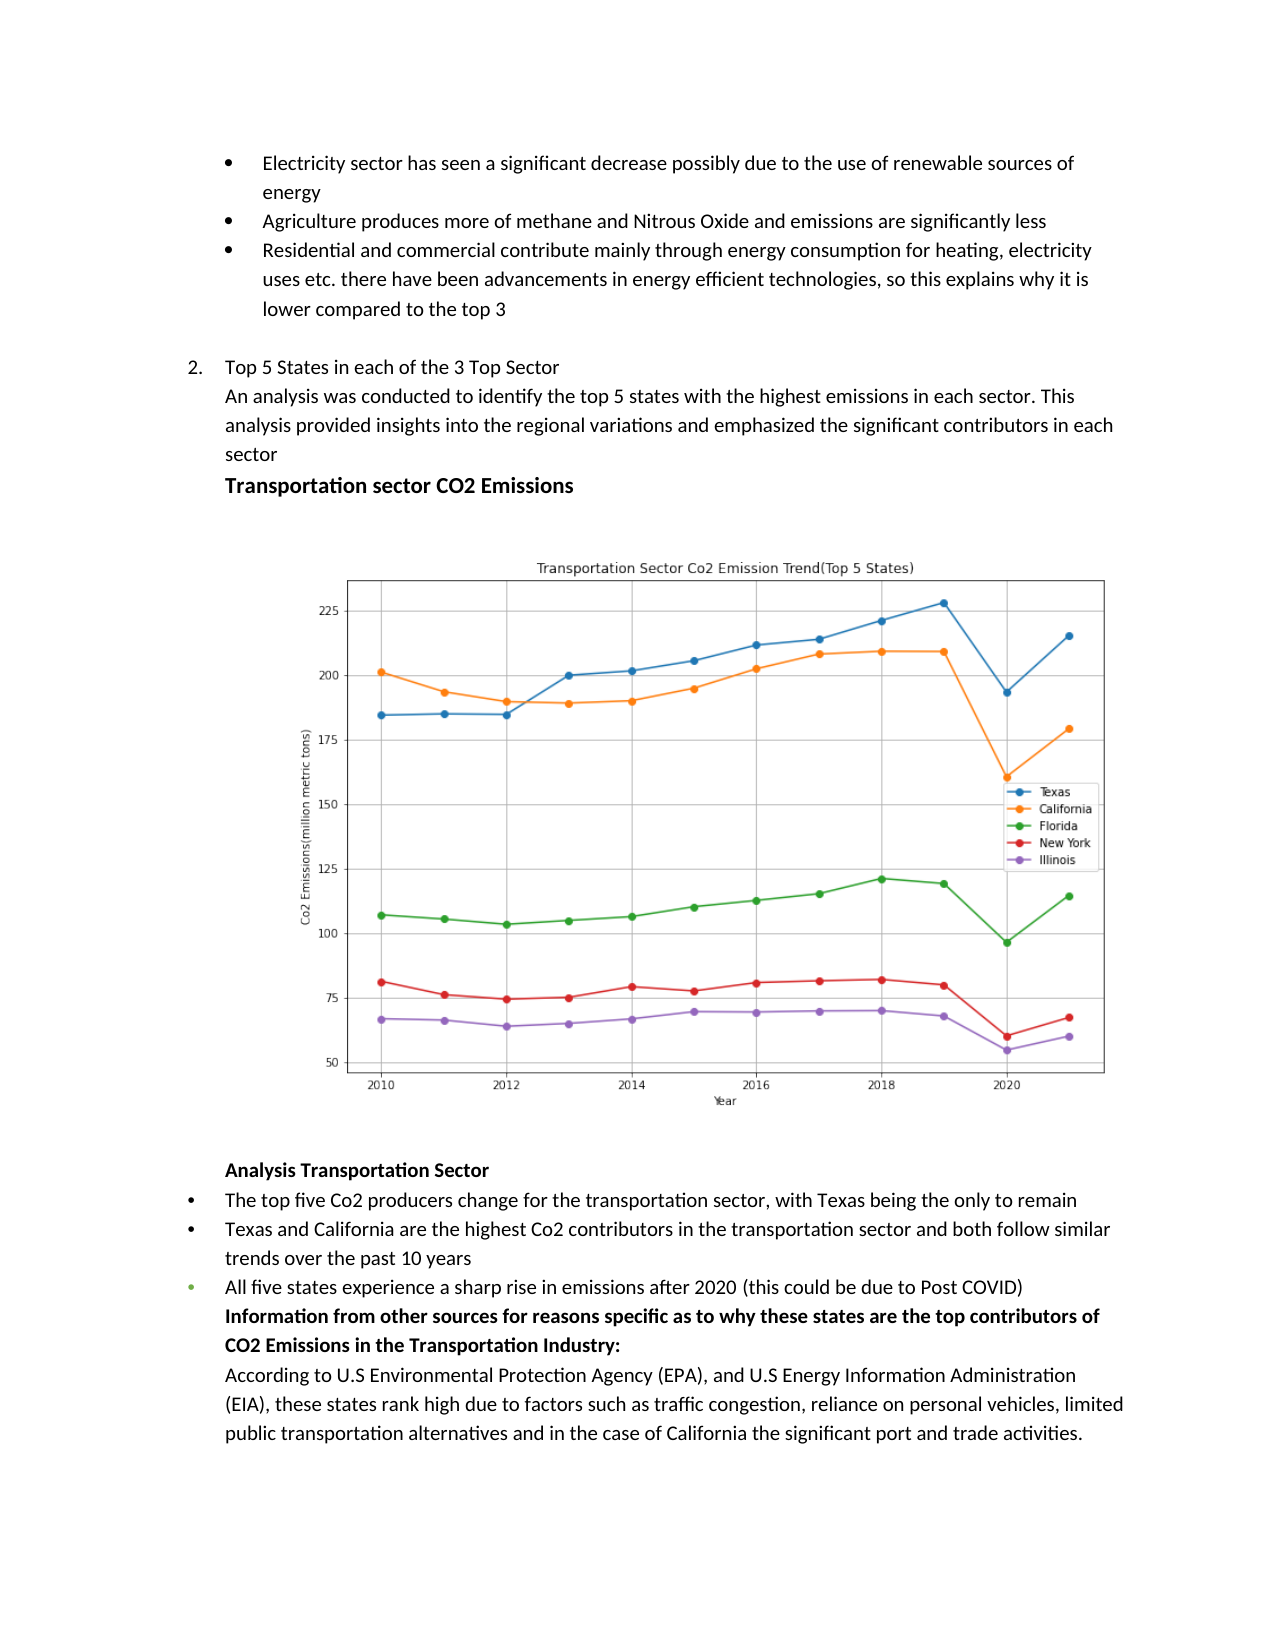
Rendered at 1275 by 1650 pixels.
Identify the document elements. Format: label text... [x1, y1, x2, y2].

list The top five Co2 producers change for the transportation sector, with Texas being the only to remain [187, 1187, 1125, 1212]
list Texas and California are the highest Co2 contributors in the transportation sector and both follow similar trends over the past 10 years [187, 1216, 1125, 1271]
list Agriculture produces more of methane and Nitrous Oxide and emissions are significantly less [225, 208, 1125, 234]
list Top 5 States in each of the 3 Top Sector [187, 354, 1125, 379]
list An analysis was conducted to identify the top 5 states with the highest emissions in each sector. This analysis provided insights into the regional variations and emphasized the significant contributors in each sector [225, 383, 1125, 467]
list All five states experience a sharp rise in emissions after 2020 (this could be due to Post COVID) [187, 1274, 1125, 1300]
picture [225, 503, 1200, 1154]
list Transportation sector CO2 Emissions [225, 471, 1125, 499]
list Residential and commercial contribute mainly through energy consumption for heating, electricity uses etc. there have been advancements in energy efficient technologies, so this explains why it is lower compared to the top 3 [225, 237, 1125, 321]
list Analysis Transportation Sector [225, 1158, 1125, 1183]
list According to U.S Environmental Protection Agency (EPA), and U.S Energy Information Administration (EIA), these states rank high due to factors such as traffic congestion, reliance on personal vehicles, limited public transportation alternatives and in the case of California the significant port and trade activities. [225, 1362, 1125, 1446]
list Information from other sources for reasons specific as to why these states are the top contributors of CO2 Emissions in the Transportation Industry: [225, 1303, 1125, 1358]
list Electricity sector has seen a significant decrease possibly due to the use of renewable sources of energy [225, 150, 1125, 204]
